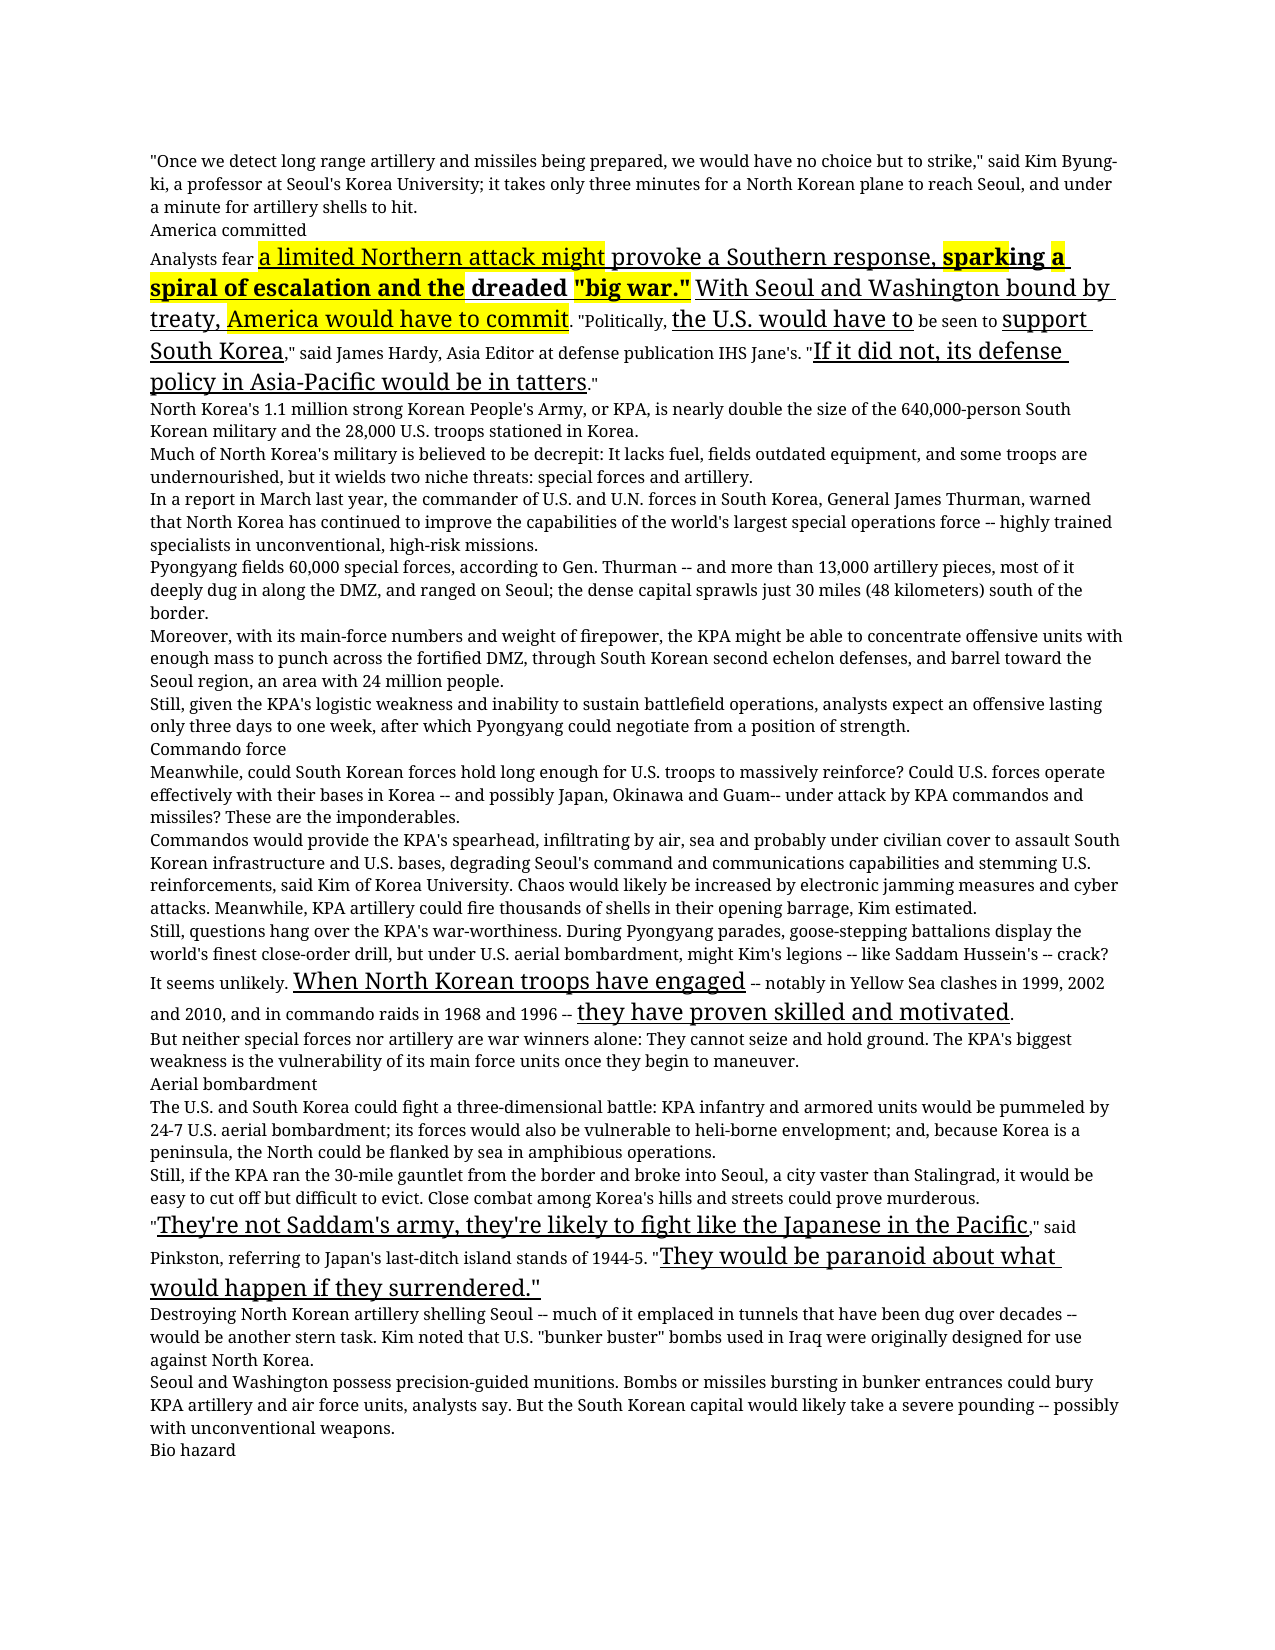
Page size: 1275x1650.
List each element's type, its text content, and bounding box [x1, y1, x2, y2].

text "They're not Saddam's army, they're likely to fight like the Japanese in the Pacific," said Pinkston, referring to Japan's last-ditch island stands of 1944-5. "They would be paranoid about what would happen if they surrendered." [150, 1209, 1125, 1303]
text Destroying North Korean artillery shelling Seoul -- much of it emplaced in tunnels that have been dug over decades -- would be another stern task. Kim noted that U.S. "bunker buster" bombs used in Iraq were originally designed for use against North Korea. [150, 1303, 1125, 1371]
text The U.S. and South Korea could fight a three-dimensional battle: KPA infantry and armored units would be pummeled by 24-7 U.S. aerial bombardment; its forces would also be vulnerable to heli-borne envelopment; and, because Korea is a peninsula, the North could be flanked by sea in amphibious operations. [150, 1095, 1125, 1163]
text America committed [150, 218, 1125, 241]
text Pyongyang fields 60,000 special forces, according to Gen. Thurman -- and more than 13,000 artillery pieces, most of it deeply dug in along the DMZ, and ranged on Seoul; the dense capital sprawls just 30 miles (48 kilometers) south of the border. [150, 556, 1125, 624]
text Analysts fear a limited Northern attack might provoke a Southern response, sparking a spiral of escalation and the dreaded "big war." With Seoul and Washington bound by treaty, America would have to commit. "Politically, the U.S. would have to be seen to support South Korea," said James Hardy, Asia Editor at defense publication IHS Jane's. "If it did not, its defense policy in Asia-Pacific would be in tatters." [150, 241, 1125, 397]
text Commandos would provide the KPA's spearhead, infiltrating by air, sea and probably under civilian cover to assault South Korean infrastructure and U.S. bases, degrading Seoul's command and communications capabilities and stemming U.S. reinforcements, said Kim of Korea University. Chaos would likely be increased by electronic jamming measures and cyber attacks. Meanwhile, KPA artillery could fire thousands of shells in their opening barrage, Kim estimated. [150, 828, 1125, 919]
text Bio hazard [150, 1439, 1125, 1462]
text Still, questions hang over the KPA's war-worthiness. During Pyongyang parades, goose-stepping battalions display the world's finest close-order drill, but under U.S. aerial bombardment, might Kim's legions -- like Saddam Hussein's -- crack? [150, 919, 1125, 965]
text Much of North Korea's military is believed to be decrepit: It lacks fuel, fields outdated equipment, and some troops are undernourished, but it wields two niche threats: special forces and artillery. [150, 442, 1125, 488]
text Still, given the KPA's logistic weakness and inability to sustain battlefield operations, analysts expect an offensive lasting only three days to one week, after which Pyongyang could negotiate from a position of strength. [150, 692, 1125, 738]
text Commando force [150, 738, 1125, 760]
text It seems unlikely. When North Korean troops have engaged -- notably in Yellow Sea clashes in 1999, 2002 and 2010, and in commando raids in 1968 and 1996 -- they have proven skilled and motivated. [150, 965, 1125, 1027]
text Still, if the KPA ran the 30-mile gauntlet from the border and broke into Seoul, a city vaster than Stalingrad, it would be easy to cut off but difficult to evict. Close combat among Korea's hills and streets could prove murderous. [150, 1163, 1125, 1209]
text Meanwhile, could South Korean forces hold long enough for U.S. troops to massively reinforce? Could U.S. forces operate effectively with their bases in Korea -- and possibly Japan, Okinawa and Guam-- under attack by KPA commandos and missiles? These are the imponderables. [150, 760, 1125, 828]
text But neither special forces nor artillery are war winners alone: They cannot seize and hold ground. The KPA's biggest weakness is the vulnerability of its main force units once they begin to maneuver. [150, 1027, 1125, 1073]
text Aerial bombardment [150, 1073, 1125, 1095]
text Seoul and Washington possess precision-guided munitions. Bombs or missiles bursting in bunker entrances could bury KPA artillery and air force units, analysts say. But the South Korean capital would likely take a severe pounding -- possibly with unconventional weapons. [150, 1371, 1125, 1439]
text "Once we detect long range artillery and missiles being prepared, we would have no choice but to strike," said Kim Byung-ki, a professor at Seoul's Korea University; it takes only three minutes for a North Korean plane to reach Seoul, and under a minute for artillery shells to hit. [150, 150, 1125, 218]
text In a report in March last year, the commander of U.S. and U.N. forces in South Korea, General James Thurman, warned that North Korea has continued to improve the capabilities of the world's largest special operations force -- highly trained specialists in unconventional, high-risk missions. [150, 488, 1125, 556]
text Moreover, with its main-force numbers and weight of firepower, the KPA might be able to concentrate offensive units with enough mass to punch across the fortified DMZ, through South Korean second echelon defenses, and barrel toward the Seoul region, an area with 24 million people. [150, 624, 1125, 692]
text North Korea's 1.1 million strong Korean People's Army, or KPA, is nearly double the size of the 640,000-person South Korean military and the 28,000 U.S. troops stationed in Korea. [150, 397, 1125, 442]
